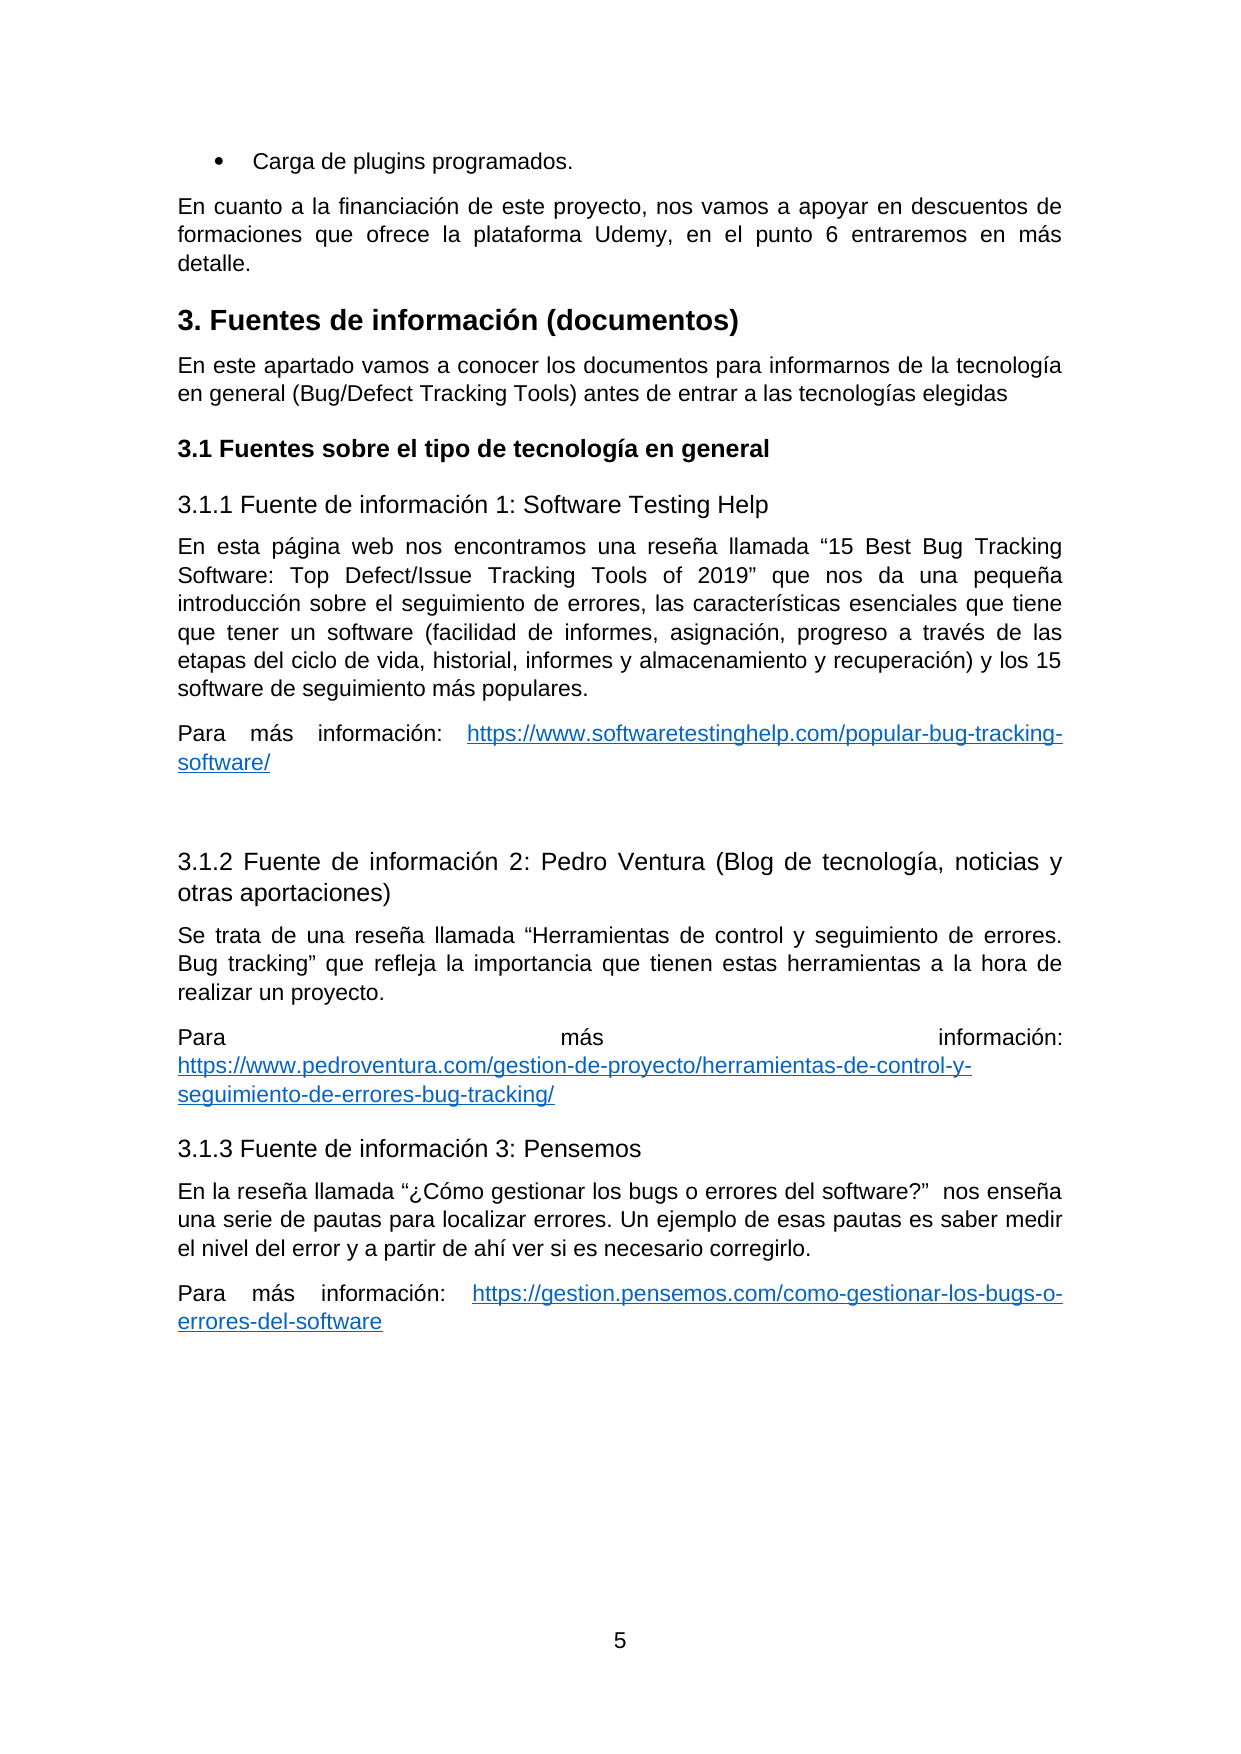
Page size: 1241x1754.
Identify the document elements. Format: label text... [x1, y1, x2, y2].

subtitle 3.1.1 Fuente de información 1: Software Testing Help [177, 489, 1063, 518]
text Para más información: https://www.pedroventura.com/gestion-de-proyecto/herramientas-de-control-y-seguimiento-de-errores-bug-tracking/ [177, 1024, 1063, 1107]
text En esta página web nos encontramos una reseña llamada “15 Best Bug Tracking Software: Top Defect/Issue Tracking Tools of 2019” que nos da una pequeña introducción sobre el seguimiento de errores, las características esenciales que tiene que tener un software (facilidad de informes, asignación, progreso a través de las etapas del ciclo de vida, historial, informes y almacenamiento y recuperación) y los 15 software de seguimiento más populares. [177, 533, 1063, 702]
text Para más información: https://gestion.pensemos.com/como-gestionar-los-bugs-o-errores-del-software [177, 1280, 1063, 1334]
text En cuanto a la financiación de este proyecto, nos vamos a apoyar en descuentos de formaciones que ofrece la plataforma Udemy, en el punto 6 entraremos en más detalle. [177, 193, 1063, 276]
subtitle 3.1.2 Fuente de información 2: Pedro Ventura (Blog de tecnología, noticias y otras aportaciones) [177, 847, 1063, 907]
text En este apartado vamos a conocer los documentos para informarnos de la tecnología en general (Bug/Defect Tracking Tools) antes de entrar a las tecnologías elegidas [177, 352, 1063, 406]
subtitle 3. Fuentes de información (documentos) [177, 303, 1063, 337]
text En la reseña llamada “¿Cómo gestionar los bugs o errores del software?” nos enseña una serie de pautas para localizar errores. Un ejemplo de esas pautas es saber medir el nivel del error y a partir de ahí ver si es necesario corregirlo. [177, 1178, 1063, 1261]
subtitle 3.1 Fuentes sobre el tipo de tecnología en general [177, 433, 1063, 462]
text Se trata de una reseña llamada “Herramientas de control y seguimiento de errores. Bug tracking” que refleja la importancia que tienen estas herramientas a la hora de realizar un proyecto. [177, 922, 1063, 1005]
list Carga de plugins programados. [215, 148, 1063, 174]
text Para más información: https://www.softwaretestinghelp.com/popular-bug-tracking-software/ [177, 720, 1063, 775]
subtitle 3.1.3 Fuente de información 3: Pensemos [177, 1134, 1063, 1163]
